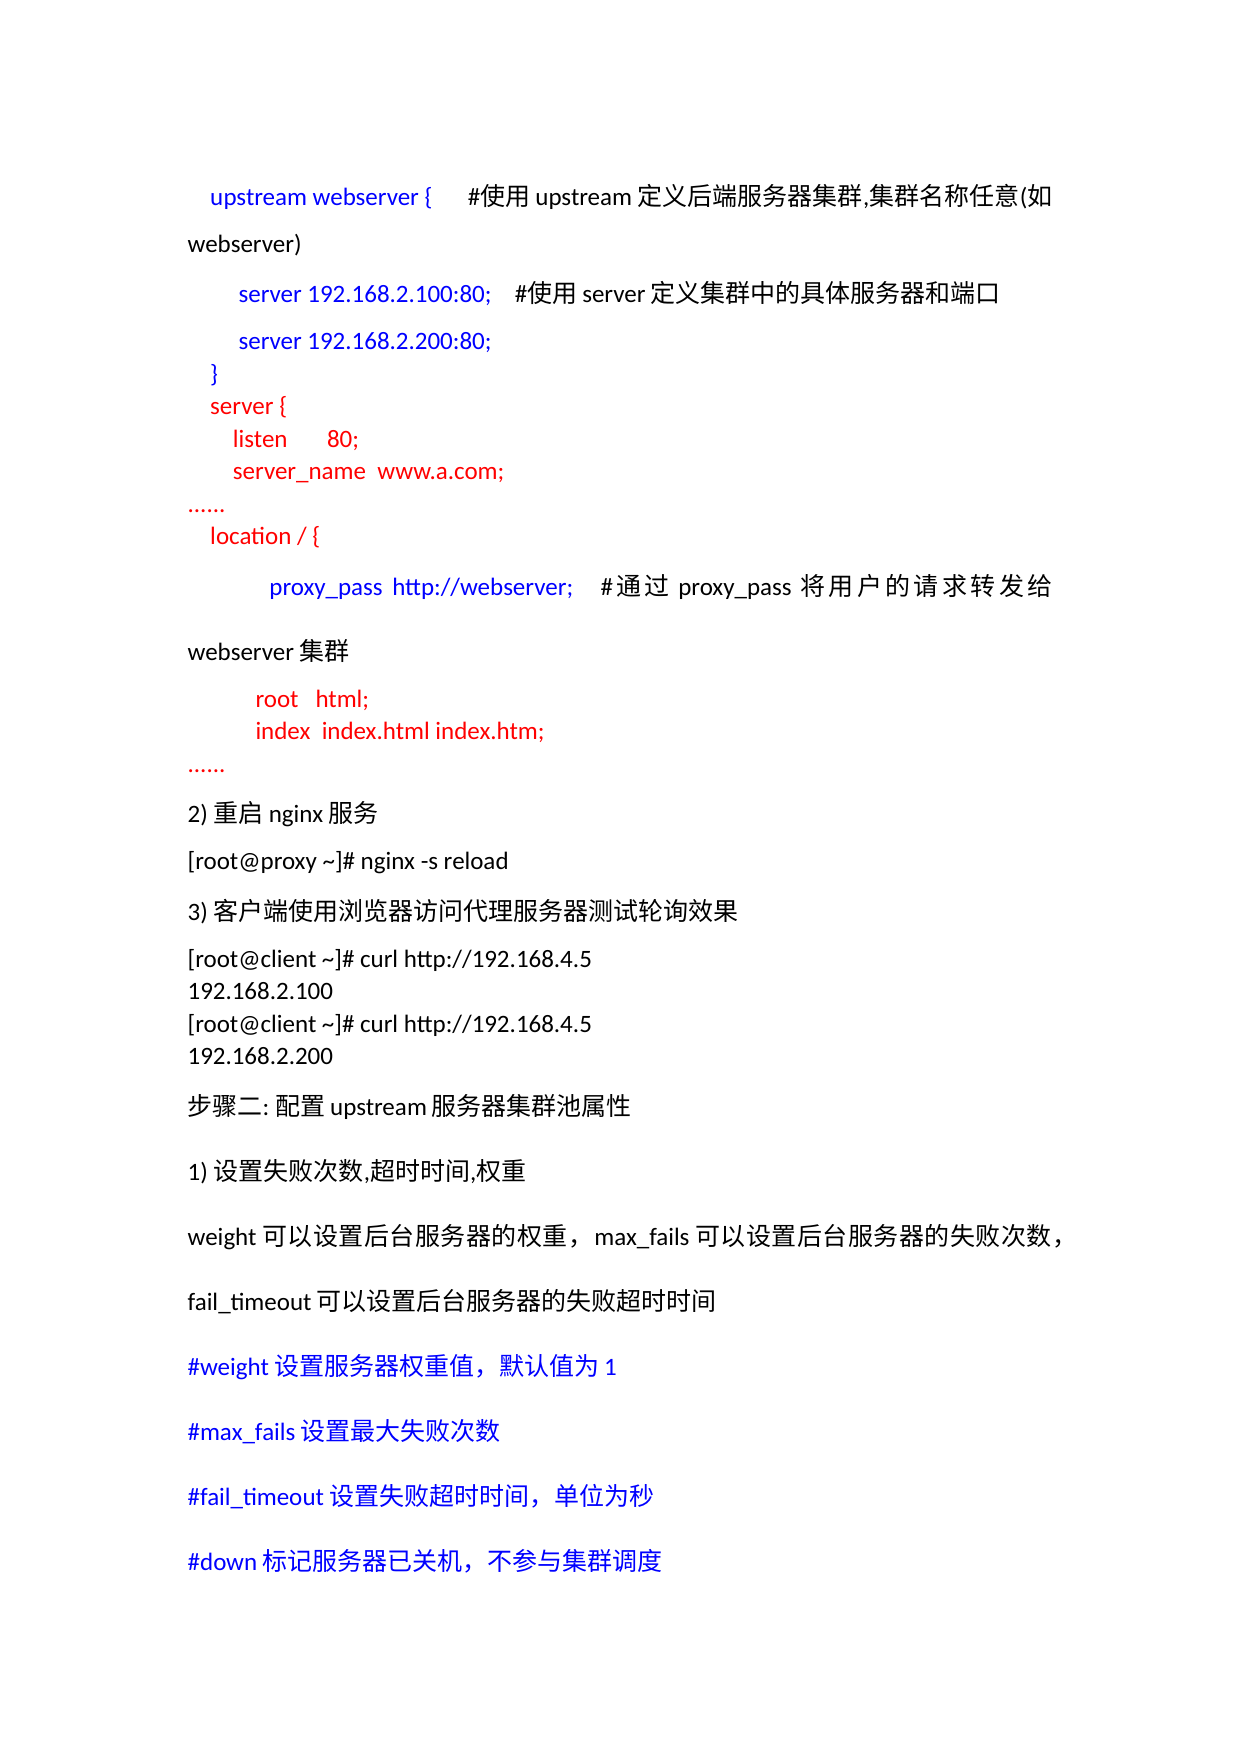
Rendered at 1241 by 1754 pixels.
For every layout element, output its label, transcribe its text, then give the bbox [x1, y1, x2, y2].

text server_name www.a.com; [187, 454, 1053, 487]
text ...... [187, 487, 1053, 519]
list 重启nginx服务 [187, 779, 1053, 844]
list 设置失败次数,超时时间,权重 [187, 1137, 1053, 1202]
list [root@client ~]# curl http://192.168.4.5 [187, 1007, 1053, 1039]
list #weight设置服务器权重值，默认值为1 [187, 1332, 1053, 1397]
list #fail_timeout设置失败超时时间，单位为秒 [187, 1462, 1053, 1527]
list 客户端使用浏览器访问代理服务器测试轮询效果 [187, 877, 1053, 942]
text location / { [187, 519, 1053, 552]
list weight可以设置后台服务器的权重，max_fails可以设置后台服务器的失败次数，fail_timeout可以设置后台服务器的失败超时时间 [187, 1202, 1053, 1332]
list [root@client ~]# curl http://192.168.4.5 [187, 942, 1053, 974]
text upstream webserver { #使用upstream定义后端服务器集群,集群名称任意(如webserver) [187, 162, 1053, 259]
text server 192.168.2.100:80; #使用server定义集群中的具体服务器和端口 [187, 259, 1053, 324]
text index index.html index.htm; [187, 714, 1053, 747]
text ...... [187, 747, 1053, 779]
list #max_fails设置最大失败次数 [187, 1397, 1053, 1462]
list #down标记服务器已关机，不参与集群调度 [187, 1527, 1053, 1592]
list [root@proxy ~]# nginx -s reload [187, 844, 1053, 877]
text 步骤二: 配置upstream服务器集群池属性 [187, 1072, 1053, 1137]
text server 192.168.2.200:80; [187, 324, 1053, 357]
text proxy_pass http://webserver; #通过proxy_pass将用户的请求转发给webserver集群 [187, 552, 1053, 682]
text listen 80; [187, 422, 1053, 454]
list 192.168.2.100 [187, 974, 1053, 1007]
text } [187, 357, 1053, 389]
text server { [187, 389, 1053, 422]
list 192.168.2.200 [187, 1039, 1053, 1072]
text root html; [187, 682, 1053, 714]
